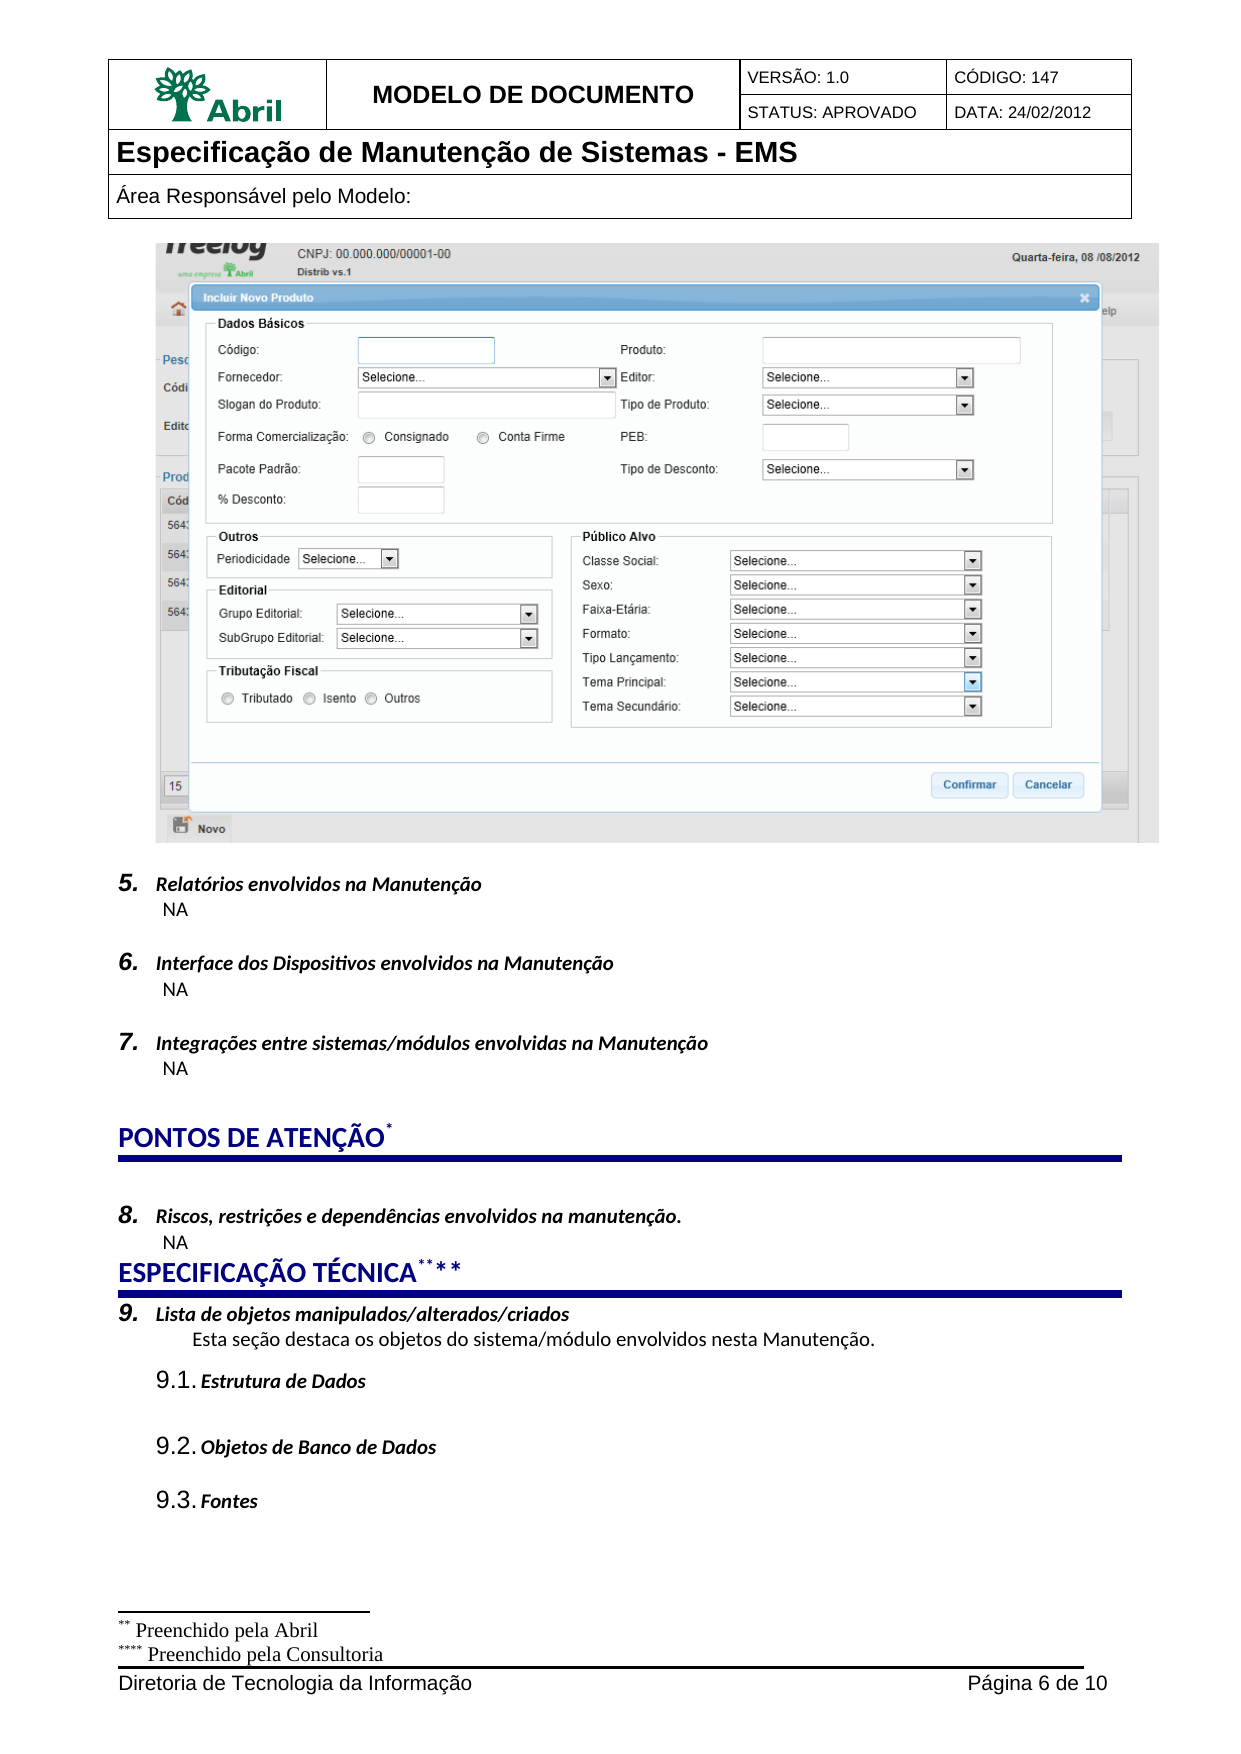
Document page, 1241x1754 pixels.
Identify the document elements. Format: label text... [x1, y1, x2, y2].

subtitle Lista de objetos manipulados/alterados/criados [118, 1298, 1122, 1327]
subtitle Interface dos Dispositivos envolvidos na Manutenção [118, 947, 1122, 976]
text NA [162, 1229, 1122, 1254]
text Esta seção destaca os objetos do sistema/módulo envolvidos nesta Manutenção. [118, 1327, 1122, 1352]
subtitle Relatórios envolvidos na Manutenção [118, 868, 1122, 896]
subtitle ESPECIFICAÇÃO TÉCNICA** [118, 1254, 1122, 1290]
text NA [162, 976, 1122, 1001]
subtitle Estrutura de Dados [156, 1364, 1122, 1393]
subtitle Integrações entre sistemas/módulos envolvidas na Manutenção [118, 1027, 1122, 1056]
subtitle Fontes [156, 1485, 1122, 1514]
subtitle Riscos, restrições e dependências envolvidos na manutenção. [118, 1200, 1122, 1229]
subtitle PONTOS DE ATENÇÃO* [118, 1119, 1122, 1155]
text NA [162, 896, 1122, 922]
text NA [162, 1056, 1122, 1081]
subtitle Objetos de Banco de Dados [156, 1431, 1122, 1460]
picture [155, 243, 1160, 843]
